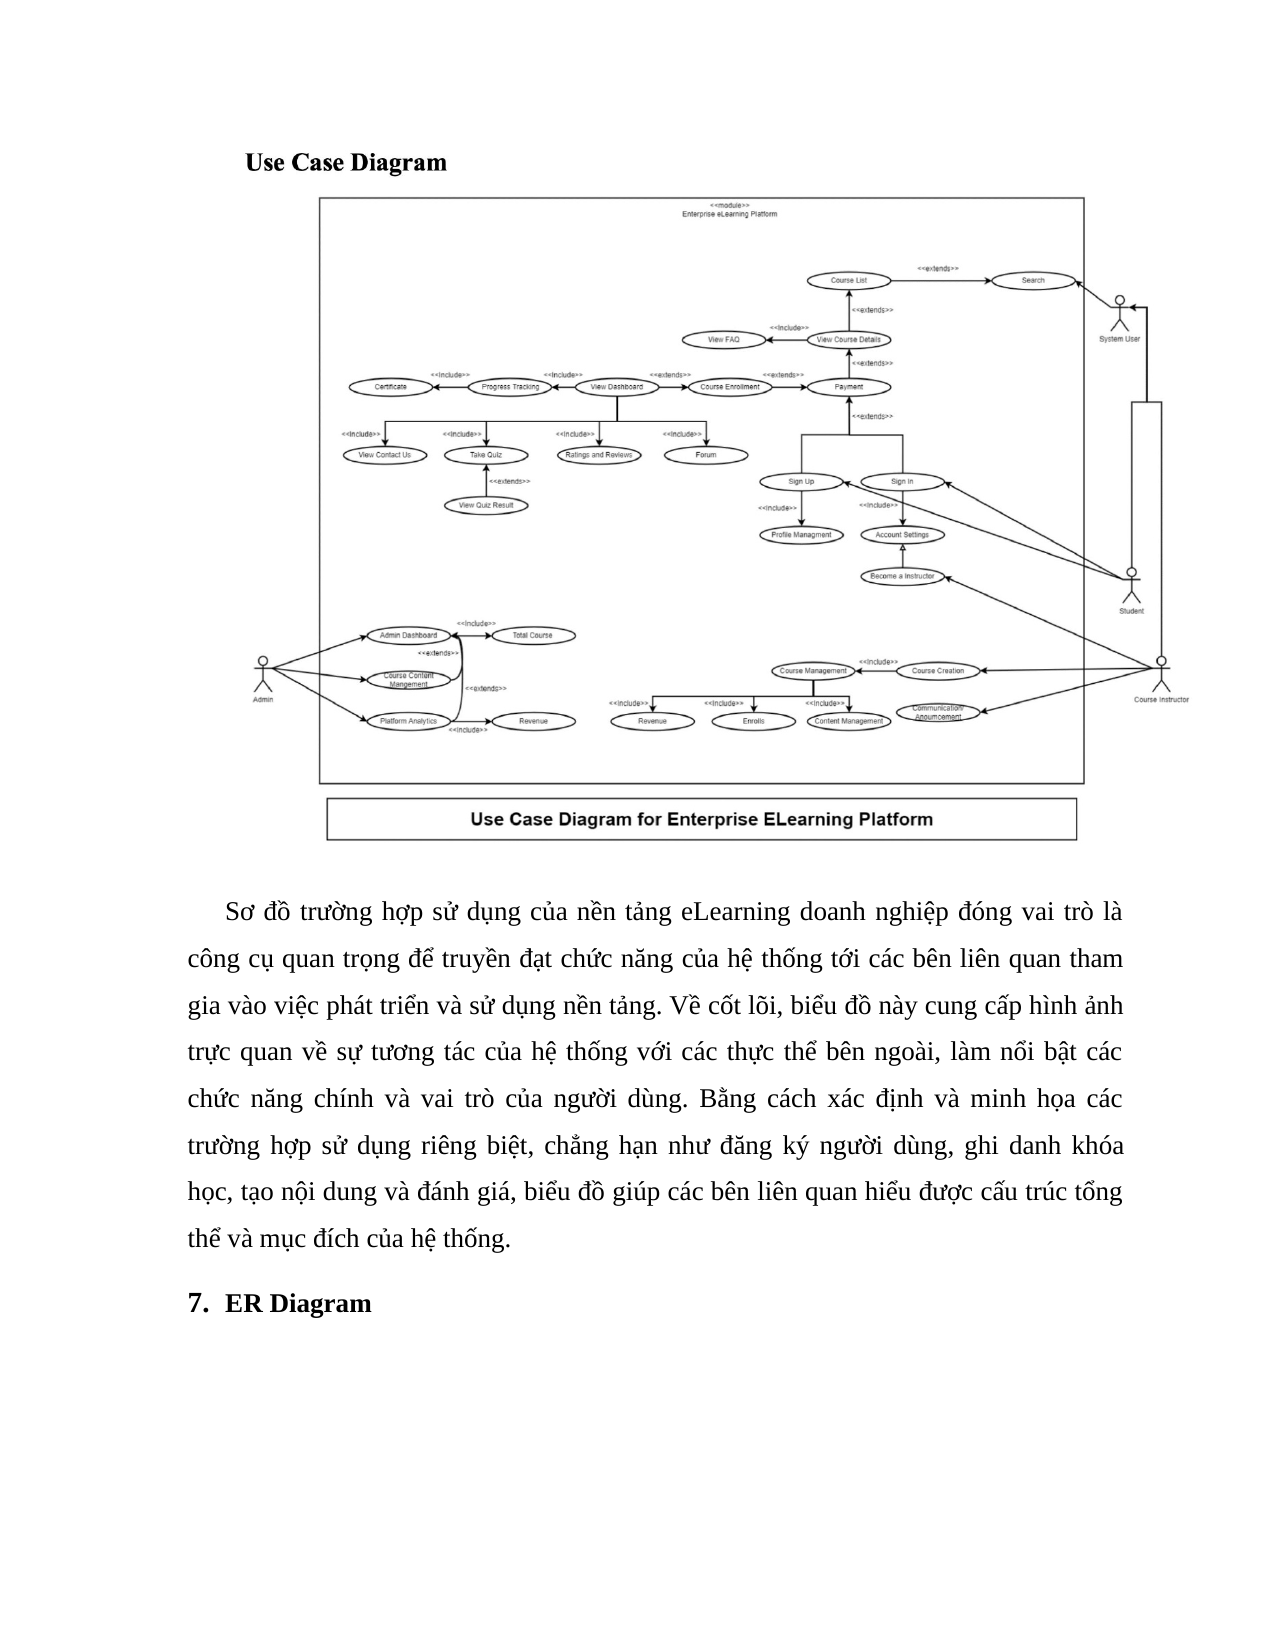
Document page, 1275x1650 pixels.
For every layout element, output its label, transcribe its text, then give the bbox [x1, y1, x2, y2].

list ER Diagram [187, 1285, 1125, 1319]
picture [225, 150, 1200, 864]
text Sơ đồ trường hợp sử dụng của nền tảng eLearning doanh nghiệp đóng vai trò là công cụ quan trọng để truyền đạt chức năng của hệ thống tới các bên liên quan tham gia vào việc phát triển và sử dụng nền tảng. Về cốt lõi, biểu đồ này cung cấp hình ảnh trực quan về sự tương tác của hệ thống với các thực thể bên ngoài, làm nổi bật các chức năng chính và vai trò của người dùng. Bằng cách xác định và minh họa các trường hợp sử dụng riêng biệt, chẳng hạn như đăng ký người dùng, ghi danh khóa học, tạo nội dung và đánh giá, biểu đồ giúp các bên liên quan hiểu được cấu trúc tổng thể và mục đích của hệ thống. [187, 895, 1125, 1253]
